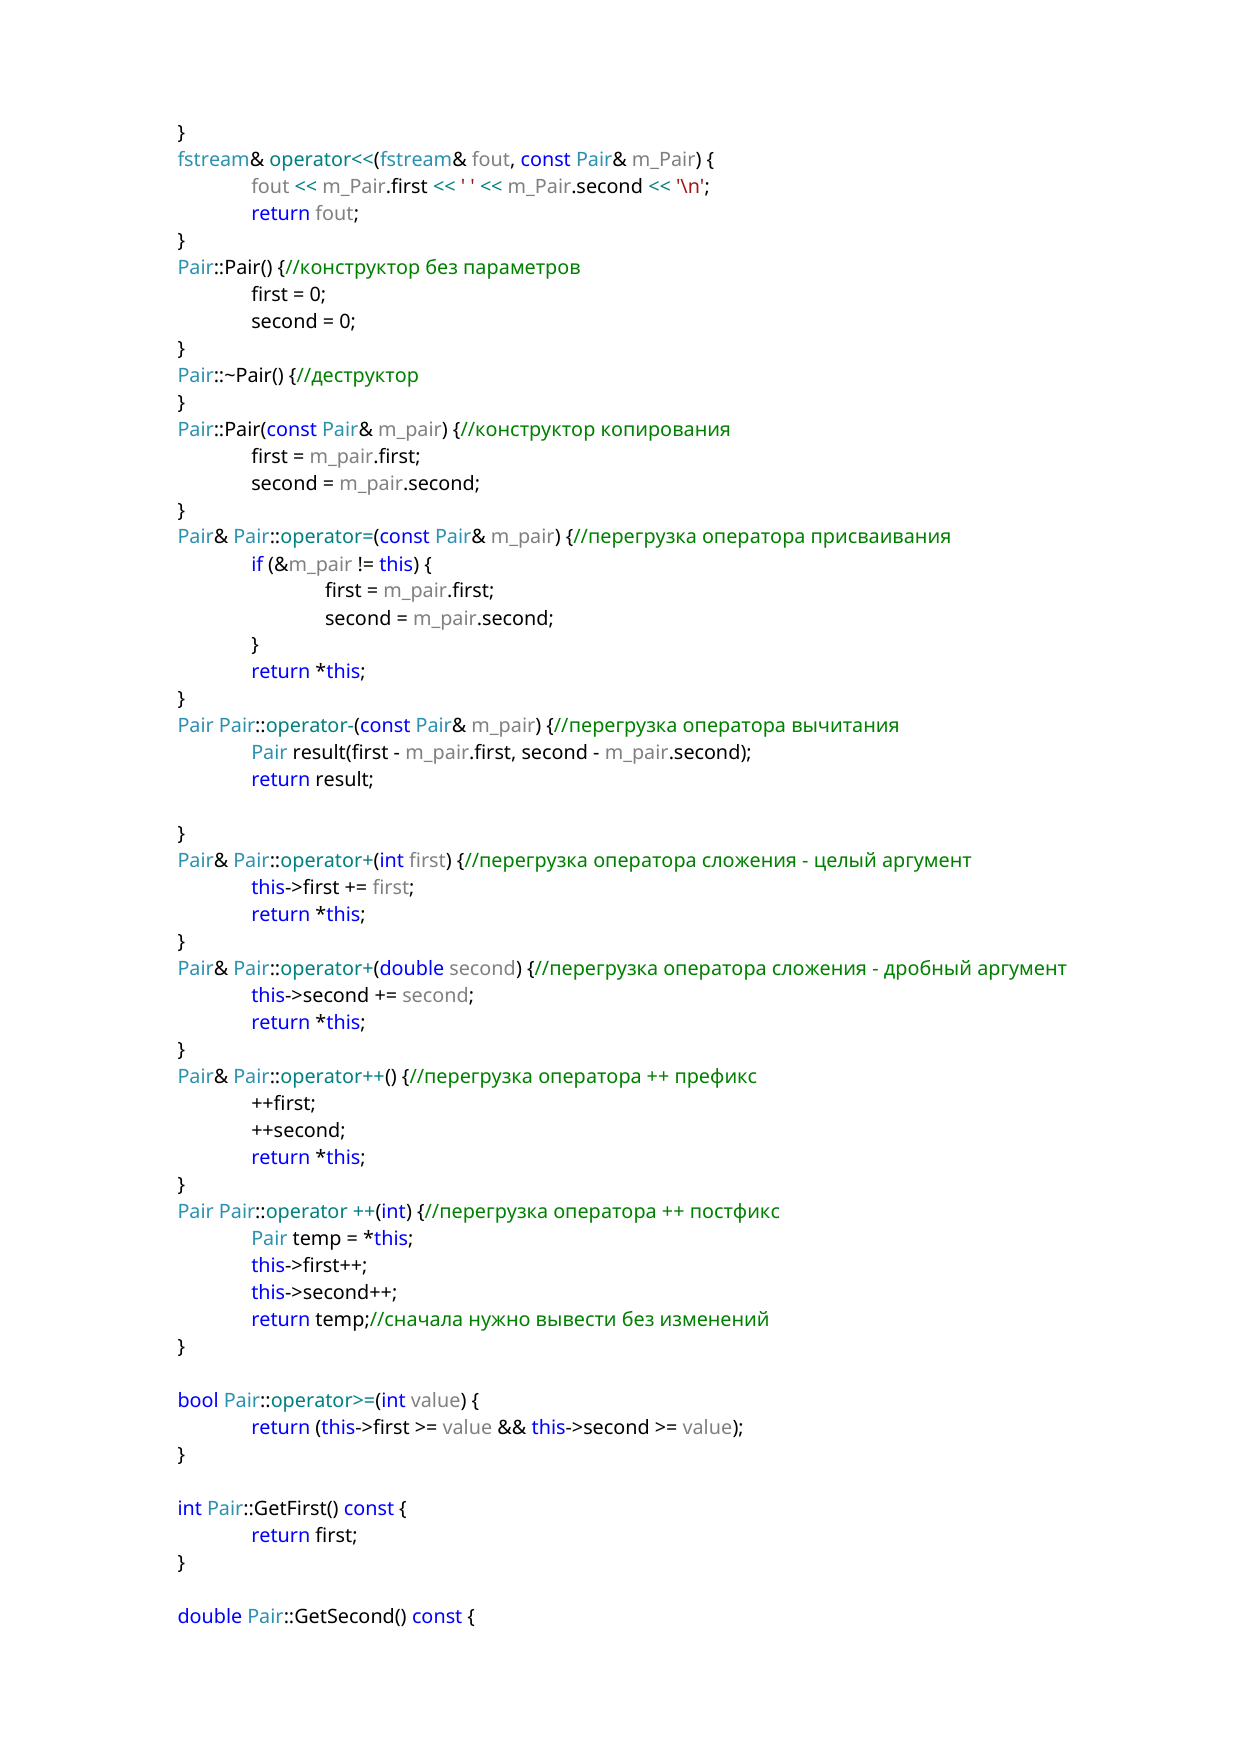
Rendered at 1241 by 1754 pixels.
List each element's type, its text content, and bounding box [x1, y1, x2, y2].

text } [177, 334, 1152, 361]
text return first; [177, 1521, 1152, 1548]
text double Pair::GetSecond() const { [177, 1602, 1152, 1629]
text } [177, 496, 1152, 523]
text } [177, 631, 1152, 658]
text return temp;//сначала нужно вывести без изменений [177, 1305, 1152, 1332]
text } [177, 1035, 1152, 1062]
text second = m_pair.second; [177, 469, 1152, 496]
text bool Pair::operator>=(int value) { [177, 1386, 1152, 1413]
text return (this->first >= value && this->second >= value); [177, 1413, 1152, 1440]
text Pair& Pair::operator+(double second) {//перегрузка оператора сложения - дробный аргумент [177, 954, 1152, 981]
text return *this; [177, 1008, 1152, 1035]
text second = 0; [177, 307, 1152, 334]
text Pair::~Pair() {//деструктор [177, 361, 1152, 388]
text Pair::Pair() {//конструктор без параметров [177, 253, 1152, 280]
text return *this; [177, 1143, 1152, 1170]
text Pair temp = *this; [177, 1224, 1152, 1251]
text second = m_pair.second; [177, 604, 1152, 631]
text } [177, 1548, 1152, 1575]
text Pair Pair::operator ++(int) {//перегрузка оператора ++ постфикс [177, 1197, 1152, 1224]
text } [177, 118, 1152, 145]
text if (&m_pair != this) { [177, 550, 1152, 577]
text ++first; [177, 1089, 1152, 1116]
text return *this; [177, 658, 1152, 685]
text Pair& Pair::operator+(int first) {//перегрузка оператора сложения - целый аргумент [177, 847, 1152, 873]
text } [177, 388, 1152, 415]
text } [177, 1332, 1152, 1359]
text } [177, 1170, 1152, 1197]
text } [177, 1440, 1152, 1467]
text ++second; [177, 1116, 1152, 1143]
text int Pair::GetFirst() const { [177, 1494, 1152, 1521]
text Pair::Pair(const Pair& m_pair) {//конструктор копирования [177, 415, 1152, 442]
text Pair Pair::operator-(const Pair& m_pair) {//перегрузка оператора вычитания [177, 712, 1152, 739]
text return *this; [177, 901, 1152, 927]
text fout << m_Pair.first << ' ' << m_Pair.second << '\n'; [177, 172, 1152, 199]
text this->first += first; [177, 873, 1152, 901]
text this->second += second; [177, 981, 1152, 1008]
text first = 0; [177, 280, 1152, 307]
text first = m_pair.first; [177, 577, 1152, 604]
text Pair& Pair::operator=(const Pair& m_pair) {//перегрузка оператора присваивания [177, 523, 1152, 550]
text return fout; [177, 199, 1152, 226]
text fstream& operator<<(fstream& fout, const Pair& m_Pair) { [177, 145, 1152, 172]
text first = m_pair.first; [177, 442, 1152, 469]
text } [177, 927, 1152, 954]
text } [177, 685, 1152, 712]
text this->first++; [177, 1251, 1152, 1278]
text this->second++; [177, 1278, 1152, 1305]
text } [177, 819, 1152, 847]
text Pair result(first - m_pair.first, second - m_pair.second); [177, 739, 1152, 766]
text return result; [177, 766, 1152, 793]
text } [177, 226, 1152, 253]
text Pair& Pair::operator++() {//перегрузка оператора ++ префикс [177, 1062, 1152, 1089]
